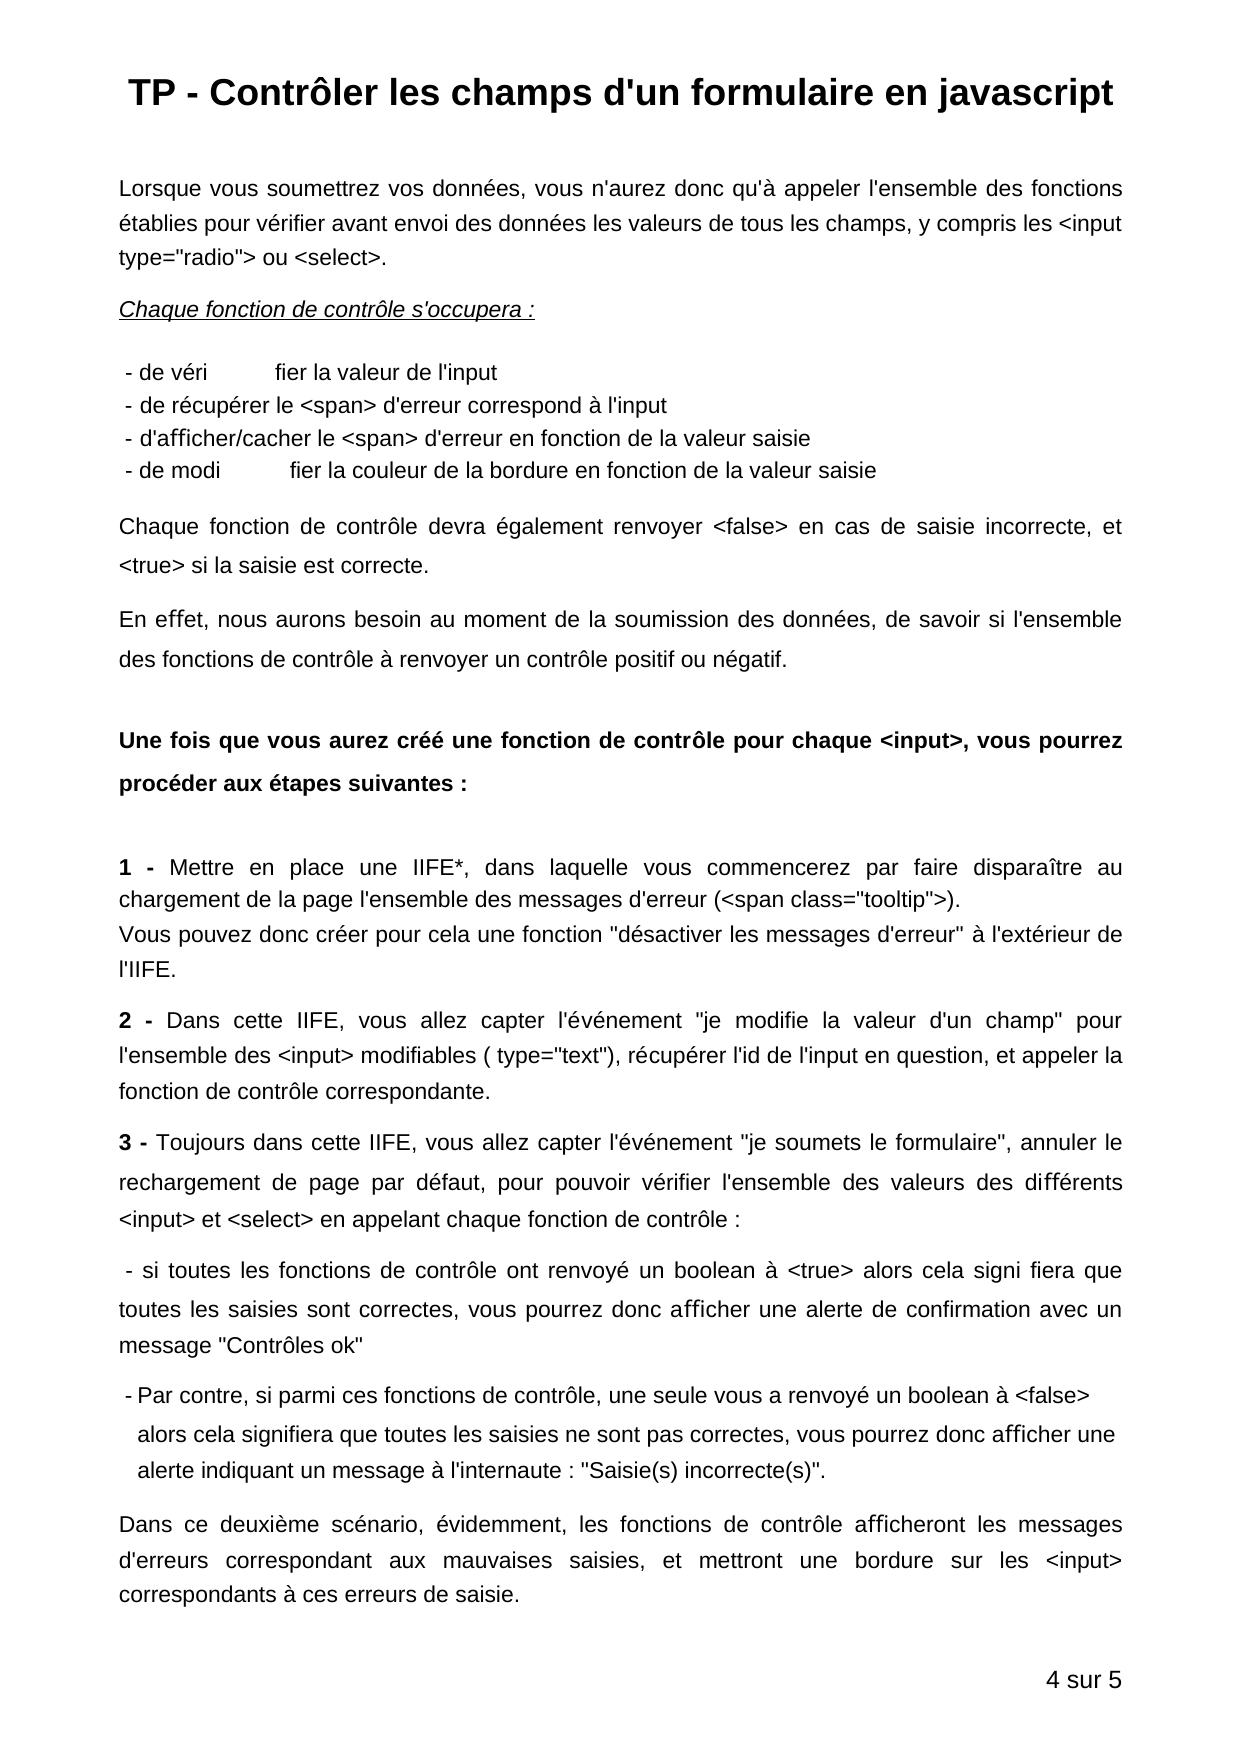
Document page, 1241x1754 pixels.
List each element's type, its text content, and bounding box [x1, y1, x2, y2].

list de récupérer le <span> d'erreur correspond à l'input [124, 392, 1123, 418]
text Une fois que vous aurez créé une fonction de contrôle pour chaque <input>, vous pourrez procéder aux étapes suivantes : [119, 727, 1123, 796]
text - de véri fier la valeur de l'input [125, 359, 1123, 385]
text Dans ce deuxième scénario, évidemment, les fonctions de contrôle aﬃcheront les messages d'erreurs correspondant aux mauvaises saisies, et mettront une bordure sur les <input> correspondants à ces erreurs de saisie. [119, 1507, 1123, 1607]
text 4 sur 5 [1046, 1665, 1123, 1694]
text Chaque fonction de contrôle s'occupera : [119, 296, 1123, 322]
text - si toutes les fonctions de contrôle ont renvoyé un boolean à <true> alors cela signi fiera que toutes les saisies sont correctes, vous pourrez donc aﬃcher une alerte de confirmation avec un message "Contrôles ok" [119, 1257, 1123, 1358]
text 2 - Dans cette IIFE, vous allez capter l'événement "je modifie la valeur d'un champ" pour l'ensemble des <input> modifiables ( type="text"), récupérer l'id de l'input en question, et appeler la fonction de contrôle correspondante. [119, 1007, 1123, 1104]
list Par contre, si parmi ces fonctions de contrôle, une seule vous a renvoyé un boolean à <false> alors cela signifiera que toutes les saisies ne sont pas correctes, vous pourrez donc aﬃcher une alerte indiquant un message à l'internaute : "Saisie(s) incorrecte(s)". [124, 1382, 1123, 1483]
text TP - Contrôler les champs d'un formulaire en javascript [119, 70, 1123, 113]
text Lorsque vous soumettrez vos données, vous n'aurez donc qu'à appeler l'ensemble des fonctions établies pour vérifier avant envoi des données les valeurs de tous les champs, y compris les <input type="radio"> ou <select>. [119, 175, 1123, 270]
text 1 - Mettre en place une IIFE*, dans laquelle vous commencerez par faire disparaître au chargement de la page l'ensemble des messages d'erreur (<span class="tooltip">). [119, 854, 1123, 912]
text - de modi fier la couleur de la bordure en fonction de la valeur saisie [125, 457, 1123, 483]
text En eﬀet, nous aurons besoin au moment de la soumission des données, de savoir si l'ensemble des fonctions de contrôle à renvoyer un contrôle positif ou négatif. [119, 603, 1123, 672]
text Chaque fonction de contrôle devra également renvoyer <false> en cas de saisie incorrecte, et <true> si la saisie est correcte. [119, 513, 1123, 578]
text 3 - Toujours dans cette IIFE, vous allez capter l'événement "je soumets le formulaire", annuler le rechargement de page par défaut, pour pouvoir vérifier l'ensemble des valeurs des diﬀérents <input> et <select> en appelant chaque fonction de contrôle : [119, 1129, 1123, 1232]
list d'aﬃcher/cacher le <span> d'erreur en fonction de la valeur saisie [124, 422, 1123, 453]
text Vous pouvez donc créer pour cela une fonction "désactiver les messages d'erreur" à l'extérieur de l'IIFE. [119, 921, 1123, 982]
